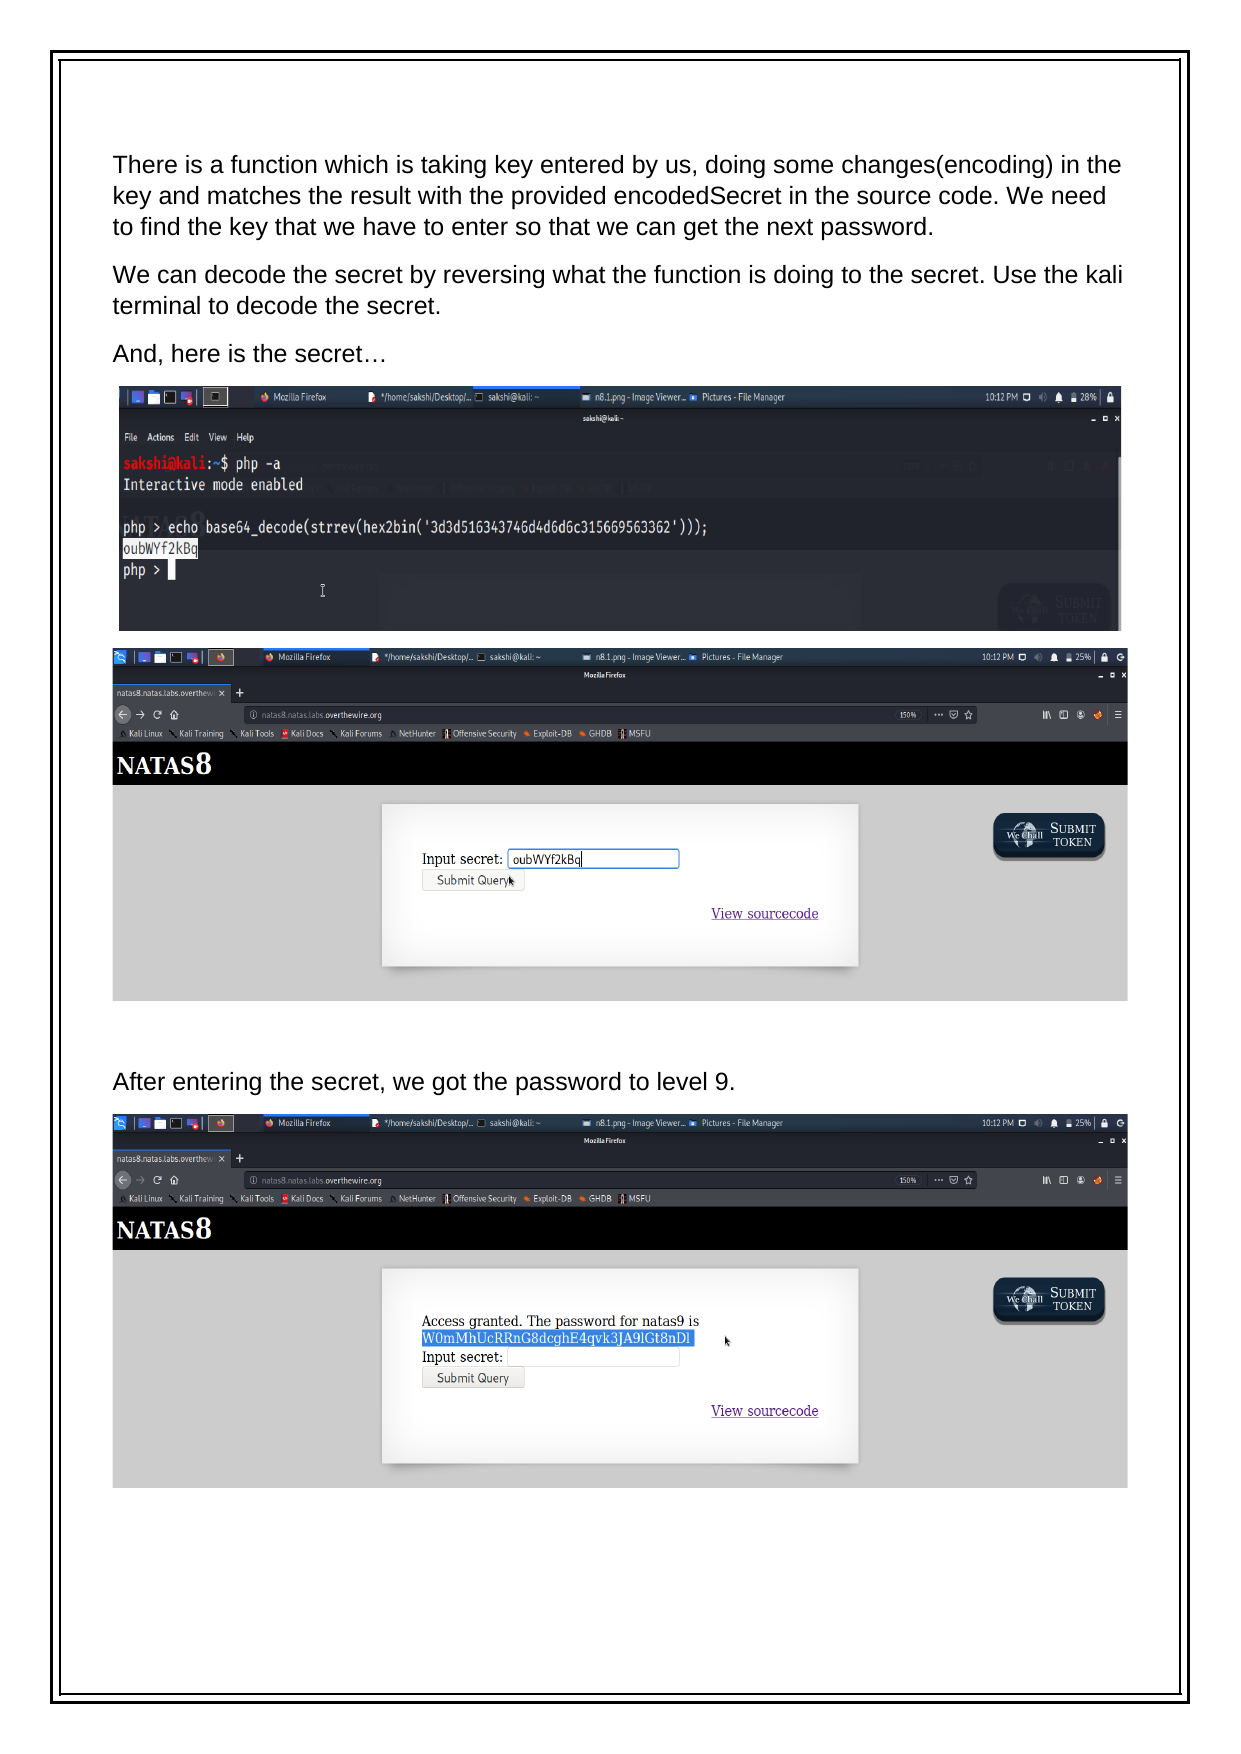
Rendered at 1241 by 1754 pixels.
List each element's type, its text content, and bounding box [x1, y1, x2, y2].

text We can decode the secret by reversing what the function is doing to the secret. Use the kali terminal to decode the secret. [112, 260, 1128, 319]
text There is a function which is taking key entered by us, doing some changes(encoding) in the key and matches the result with the provided encodedSecret in the source code. We need to find the key that we have to enter so that we can get the next password. [112, 150, 1128, 241]
picture [112, 1114, 1128, 1488]
text And, here is the secret… [112, 338, 1128, 367]
text After entering the secret, we got the password to level 9. [112, 1067, 1128, 1096]
picture [112, 648, 1128, 1001]
picture [119, 386, 1122, 631]
